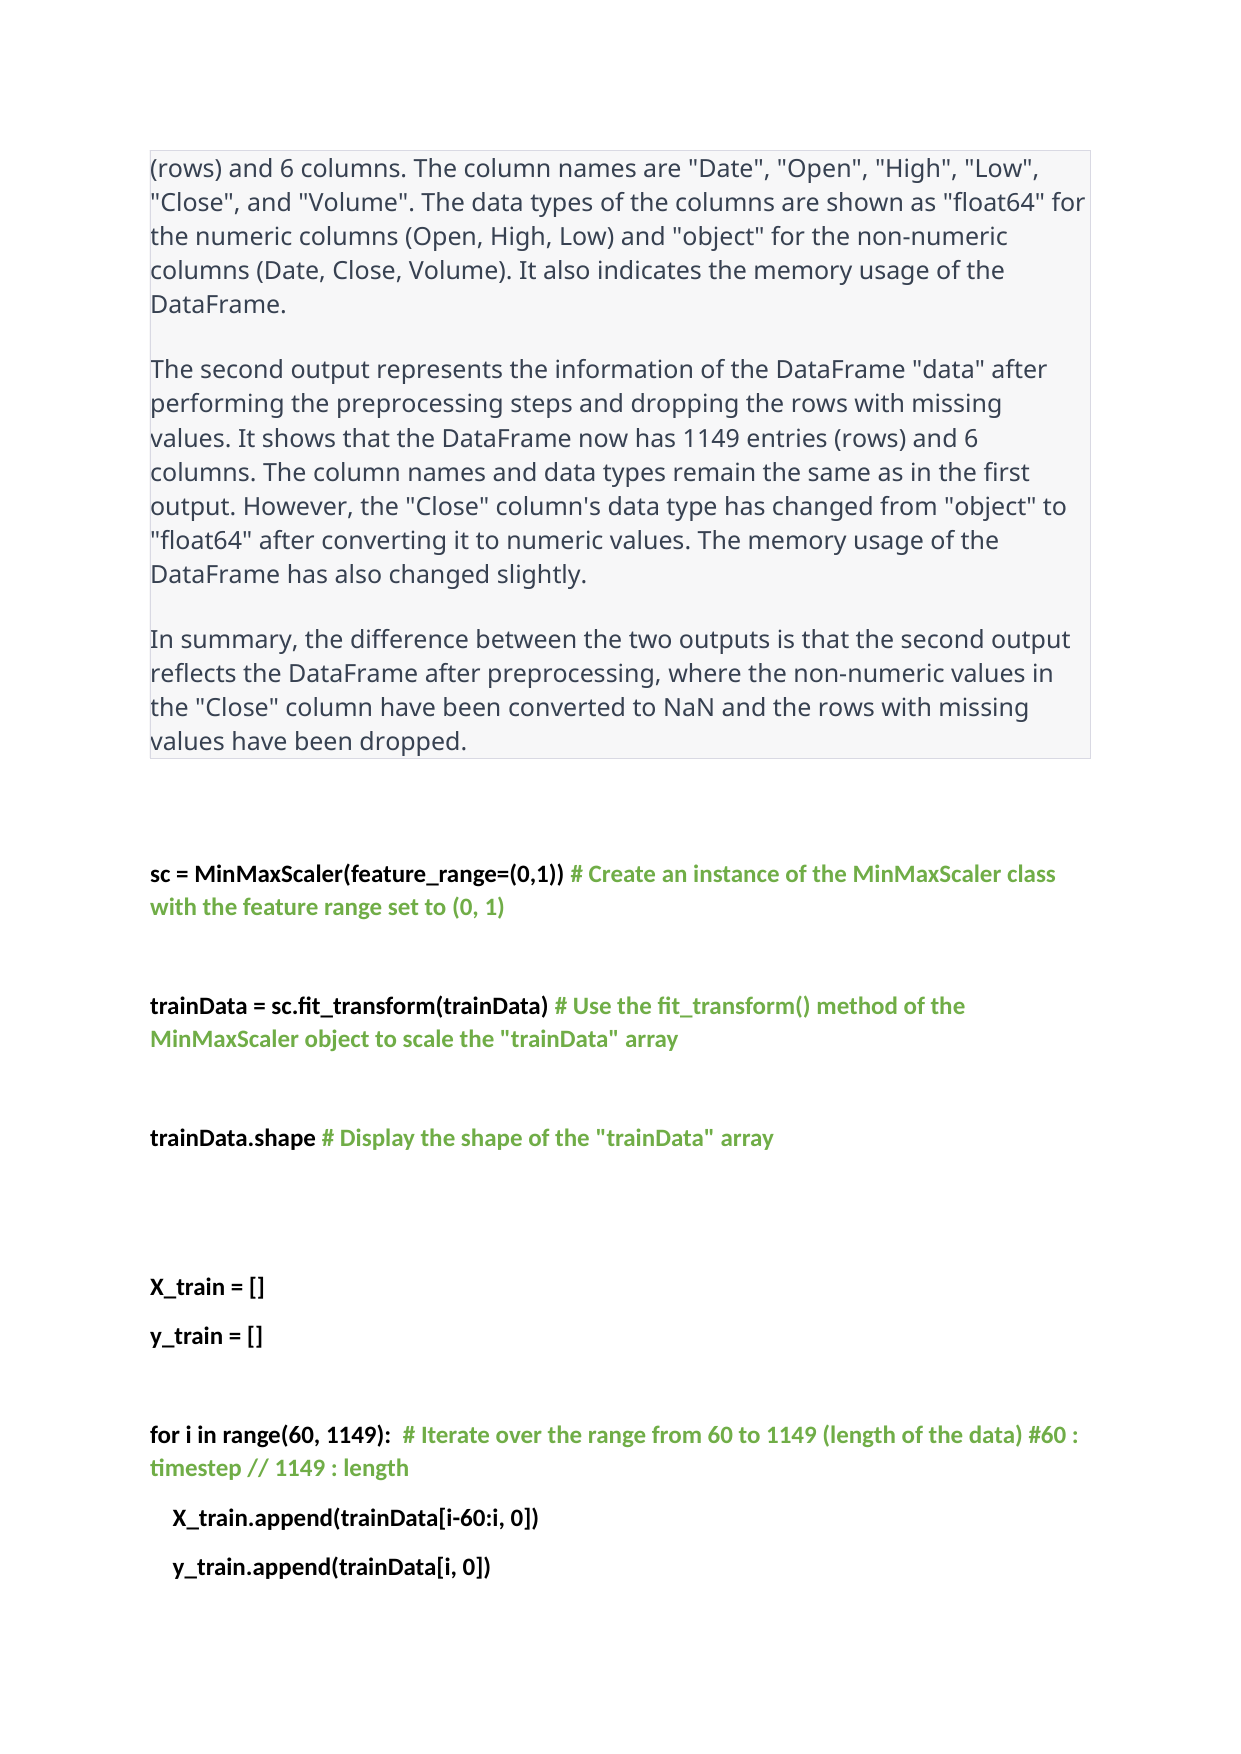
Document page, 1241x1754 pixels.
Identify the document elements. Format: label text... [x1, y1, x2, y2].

text y_train = [] [150, 1320, 1090, 1351]
text trainData.shape # Display the shape of the "trainData" array [150, 1122, 1090, 1152]
text sc = MinMaxScaler(feature_range=(0,1)) # Create an instance of the MinMaxScaler class with the feature range set to (0, 1) [150, 858, 1090, 921]
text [151, 151, 1090, 321]
text trainData = sc.fit_transform(trainData) # Use the fit_transform() method of the MinMaxScaler object to scale the "trainData" array [150, 990, 1090, 1053]
text In summary, the difference between the two outputs is that the second output reflects the DataFrame after preprocessing, where the non-numeric values in the "Close" column have been converted to NaN and the rows with missing values have been dropped. [151, 621, 1090, 758]
text y_train.append(trainData[i, 0]) [150, 1551, 1090, 1582]
text The second output represents the information of the DataFrame "data" after performing the preprocessing steps and dropping the rows with missing values. It shows that the DataFrame now has 1149 entries (rows) and 6 columns. The column names and data types remain the same as in the first output. However, the "Close" column's data type has changed from "object" to "float64" after converting it to numeric values. The memory usage of the DataFrame has also changed slightly. [151, 352, 1090, 591]
text X_train = [] [150, 1271, 1090, 1301]
text X_train.append(trainData[i-60:i, 0]) [150, 1502, 1090, 1532]
text for i in range(60, 1149): # Iterate over the range from 60 to 1149 (length of the data) #60 : timestep // 1149 : length [150, 1419, 1090, 1483]
